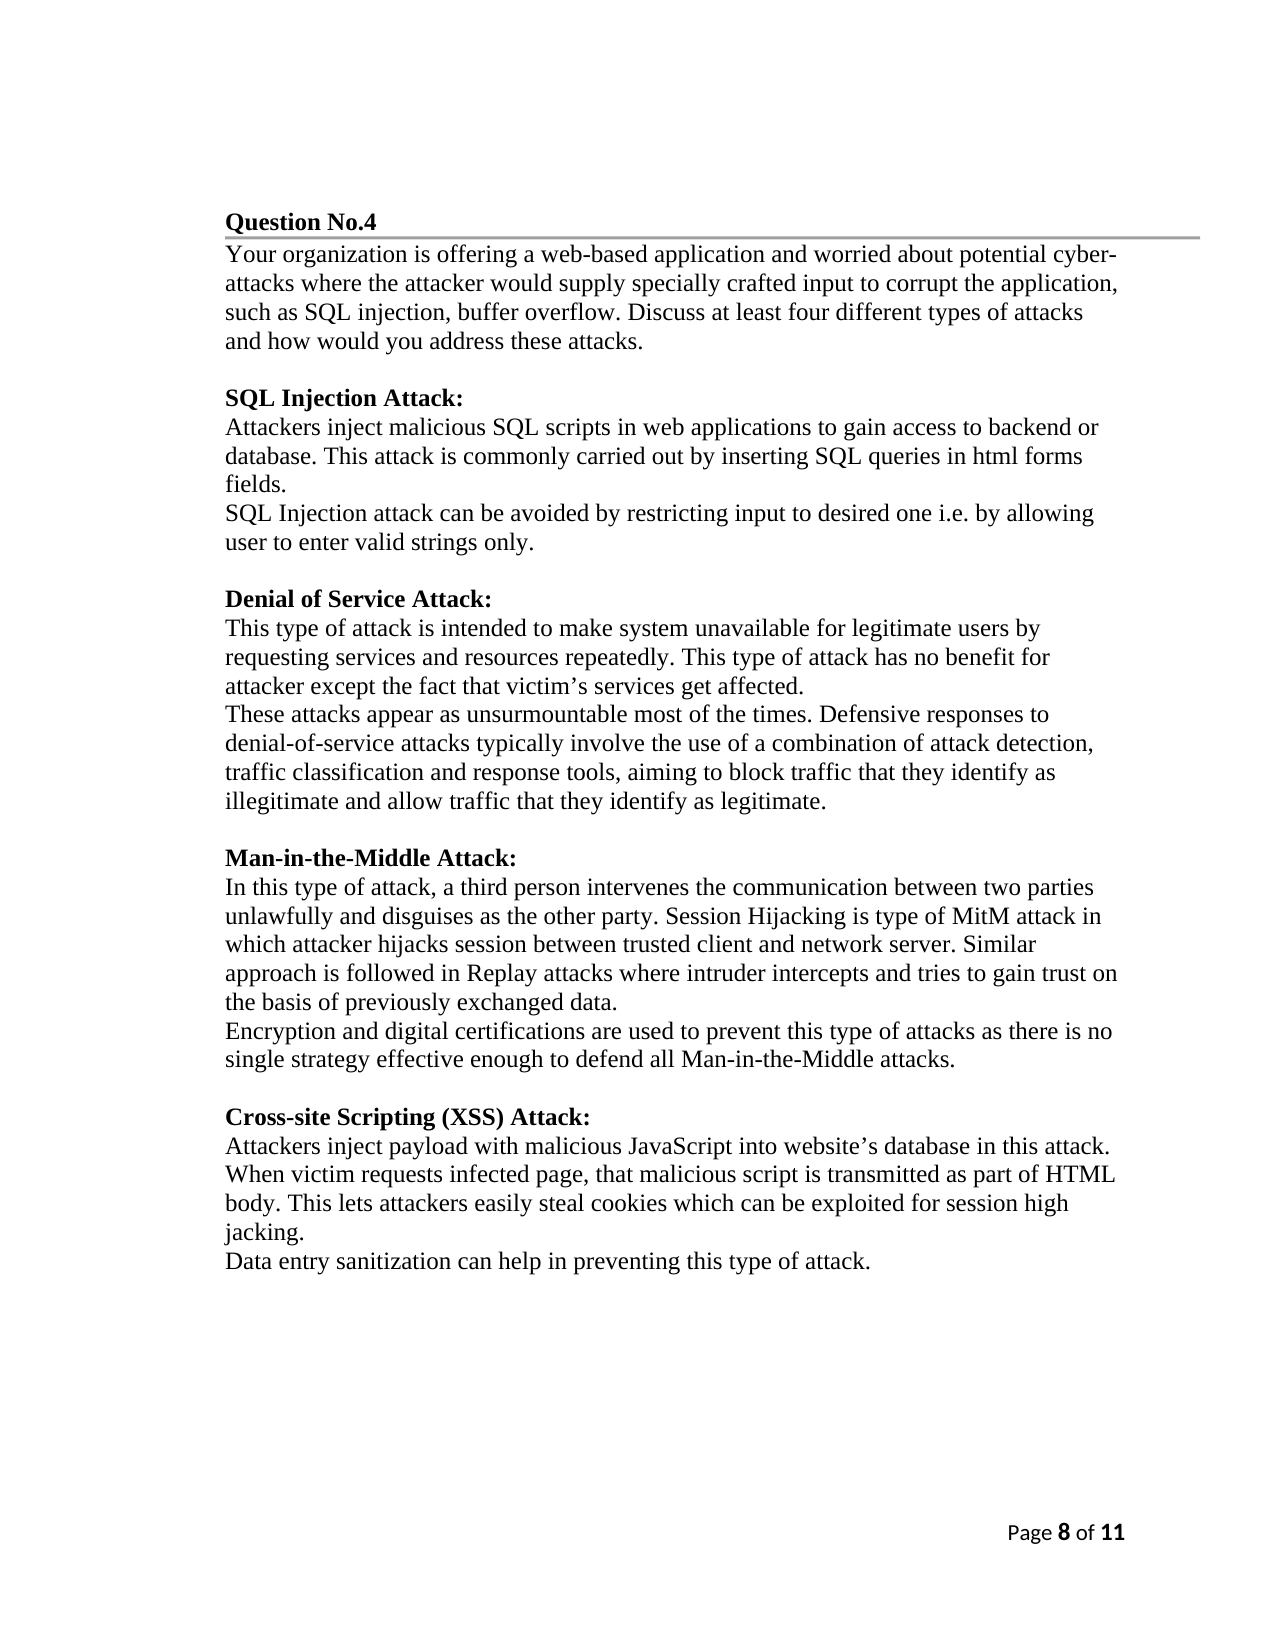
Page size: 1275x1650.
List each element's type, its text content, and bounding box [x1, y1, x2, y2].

text Denial of Service Attack: [225, 584, 1125, 613]
text Attackers inject payload with malicious JavaScript into website’s database in this attack. When victim requests infected page, that malicious script is transmitted as part of HTML body. This lets attackers easily steal cookies which can be exploited for session high jacking. [225, 1131, 1125, 1246]
text SQL Injection attack can be avoided by restricting input to desired one i.e. by allowing user to enter valid strings only. [225, 498, 1125, 556]
text Cross-site Scripting (XSS) Attack: [225, 1102, 1125, 1131]
text Data entry sanitization can help in preventing this type of attack. [225, 1246, 1125, 1274]
text Encryption and digital certifications are used to prevent this type of attacks as there is no single strategy effective enough to defend all Man-in-the-Middle attacks. [225, 1016, 1125, 1073]
text Attackers inject malicious SQL scripts in web applications to gain access to backend or database. This attack is commonly carried out by inserting SQL queries in html forms fields. [225, 412, 1125, 498]
text Question No.4 [150, 207, 1125, 236]
text In this type of attack, a third person intervenes the communication between two parties unlawfully and disguises as the other party. Session Hijacking is type of MitM attack in which attacker hijacks session between trusted client and network server. Similar approach is followed in Replay attacks where intruder intercepts and tries to gain trust on the basis of previously exchanged data. [225, 872, 1125, 1016]
text These attacks appear as unsurmountable most of the times. Defensive responses to denial-of-service attacks typically involve the use of a combination of attack detection, traffic classification and response tools, aiming to block traffic that they identify as illegitimate and allow traffic that they identify as legitimate. [225, 699, 1125, 814]
text Your organization is offering a web-based application and worried about potential cyber-attacks where the attacker would supply specially crafted input to corrupt the application, such as SQL injection, buffer overflow. Discuss at least four different types of attacks and how would you address these attacks. [225, 240, 1125, 354]
text This type of attack is intended to make system unavailable for legitimate users by requesting services and resources repeatedly. This type of attack has no benefit for attacker except the fact that victim’s services get affected. [225, 613, 1125, 699]
text SQL Injection Attack: [225, 383, 1125, 412]
text Man-in-the-Middle Attack: [225, 843, 1125, 872]
